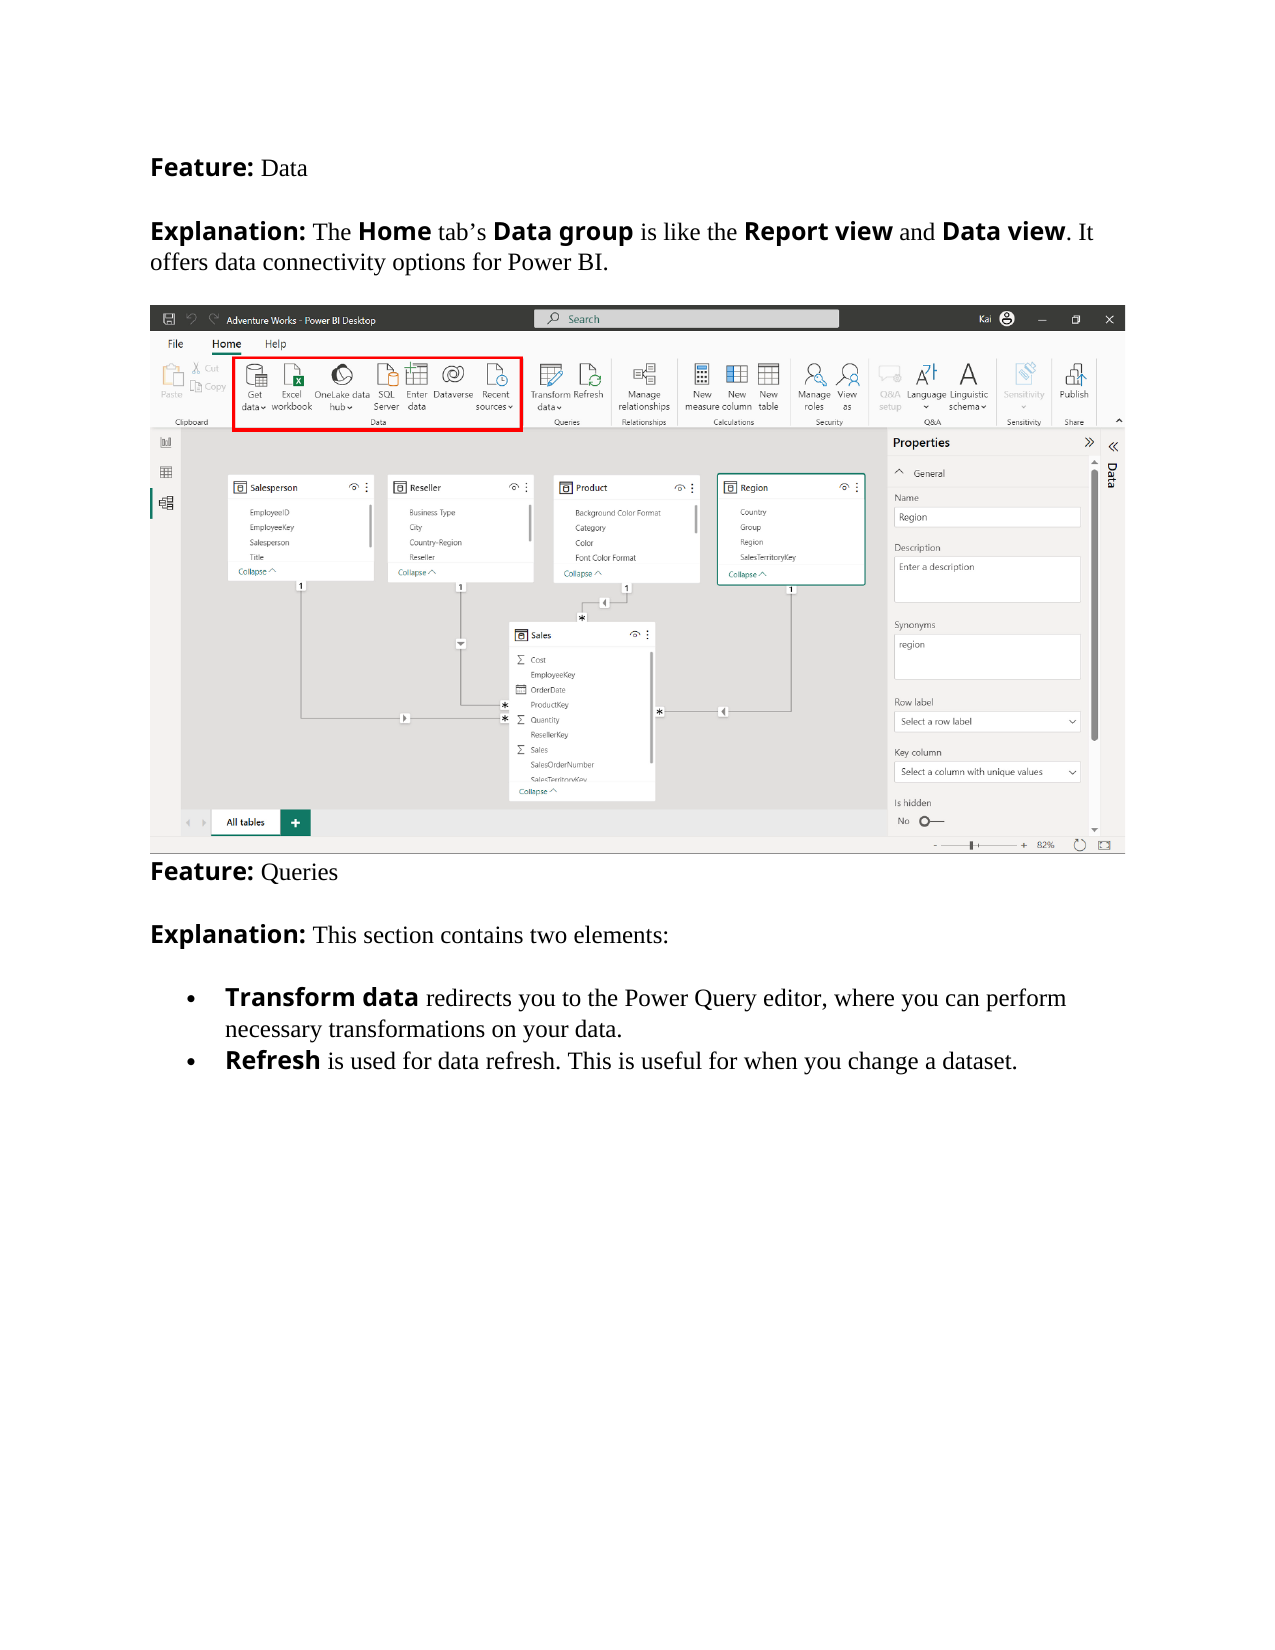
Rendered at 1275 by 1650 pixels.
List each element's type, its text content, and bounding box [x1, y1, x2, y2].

text Feature: Data [150, 150, 1125, 184]
picture [150, 305, 1125, 854]
list Transform data redirects you to the Power Query editor, where you can perform necessary transformations on your data. [187, 980, 1125, 1043]
text Explanation: This section contains two elements: [150, 917, 1125, 951]
text Feature: Queries [150, 854, 1125, 888]
text Explanation: The Home tab’s Data group is like the Report view and Data view. It offers data connectivity options for Power BI. [150, 213, 1125, 276]
list Refresh is used for data refresh. This is useful for when you change a dataset. [187, 1043, 1125, 1077]
